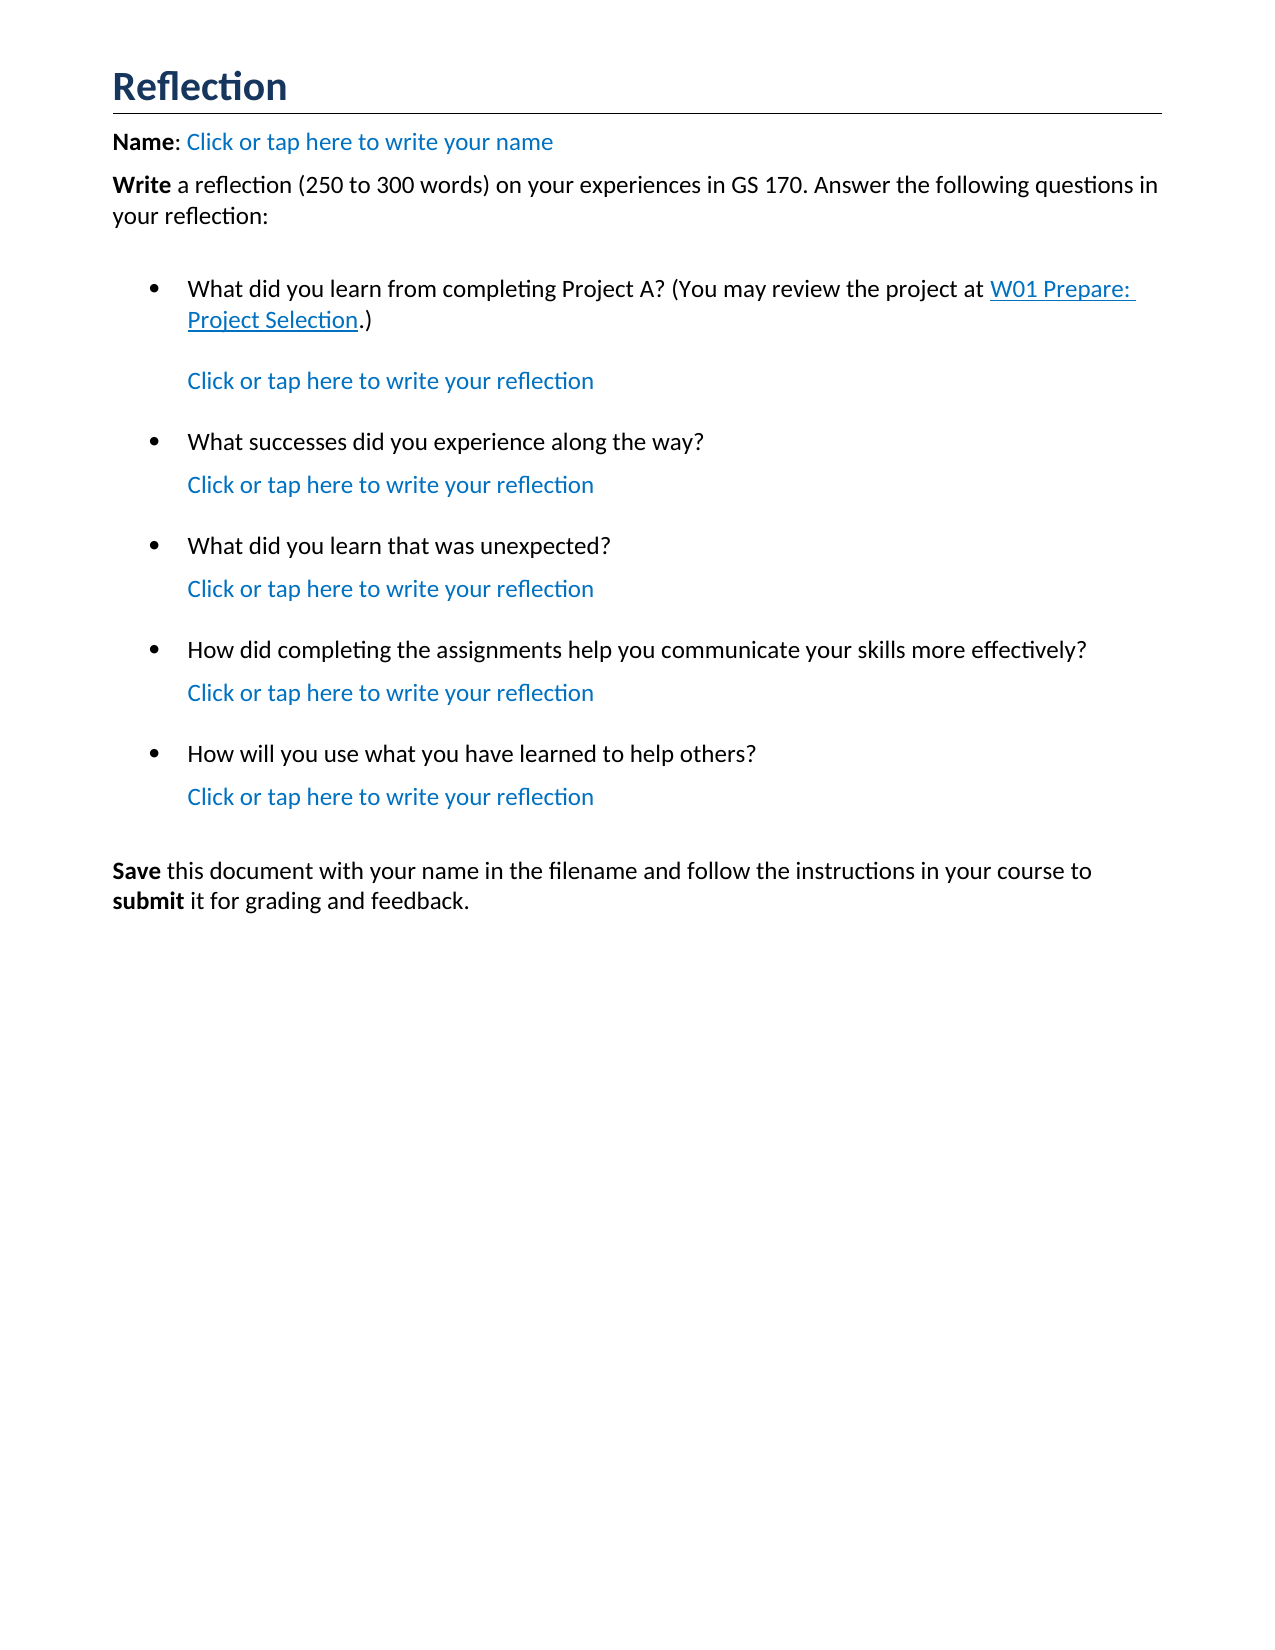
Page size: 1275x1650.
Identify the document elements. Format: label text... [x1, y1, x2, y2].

text Write a reflection (250 to 300 words) on your experiences in GS 170. Answer the following questions in your reflection: [112, 169, 1162, 231]
list How did completing the assignments help you communicate your skills more effectively? [150, 634, 1162, 665]
list Click or tap here to write your reflection [187, 573, 1162, 604]
list Click or tap here to write your reflection [187, 781, 1162, 812]
text Click or tap here to write your reflection [187, 365, 1162, 396]
list How will you use what you have learned to help others? [150, 738, 1162, 769]
list What did you learn from completing Project A? (You may review the project at W01 Prepare: Project Selection.) [150, 273, 1162, 334]
title Reflection [112, 60, 1162, 114]
list What successes did you experience along the way? [150, 426, 1162, 457]
text Save this document with your name in the filename and follow the instructions in your course to submit it for grading and feedback. [112, 855, 1162, 916]
list Click or tap here to write your reflection [187, 469, 1162, 500]
list What did you learn that was unexpected? [150, 530, 1162, 561]
text Name: Click or tap here to write your name [112, 126, 1162, 157]
list Click or tap here to write your reflection [187, 677, 1162, 708]
